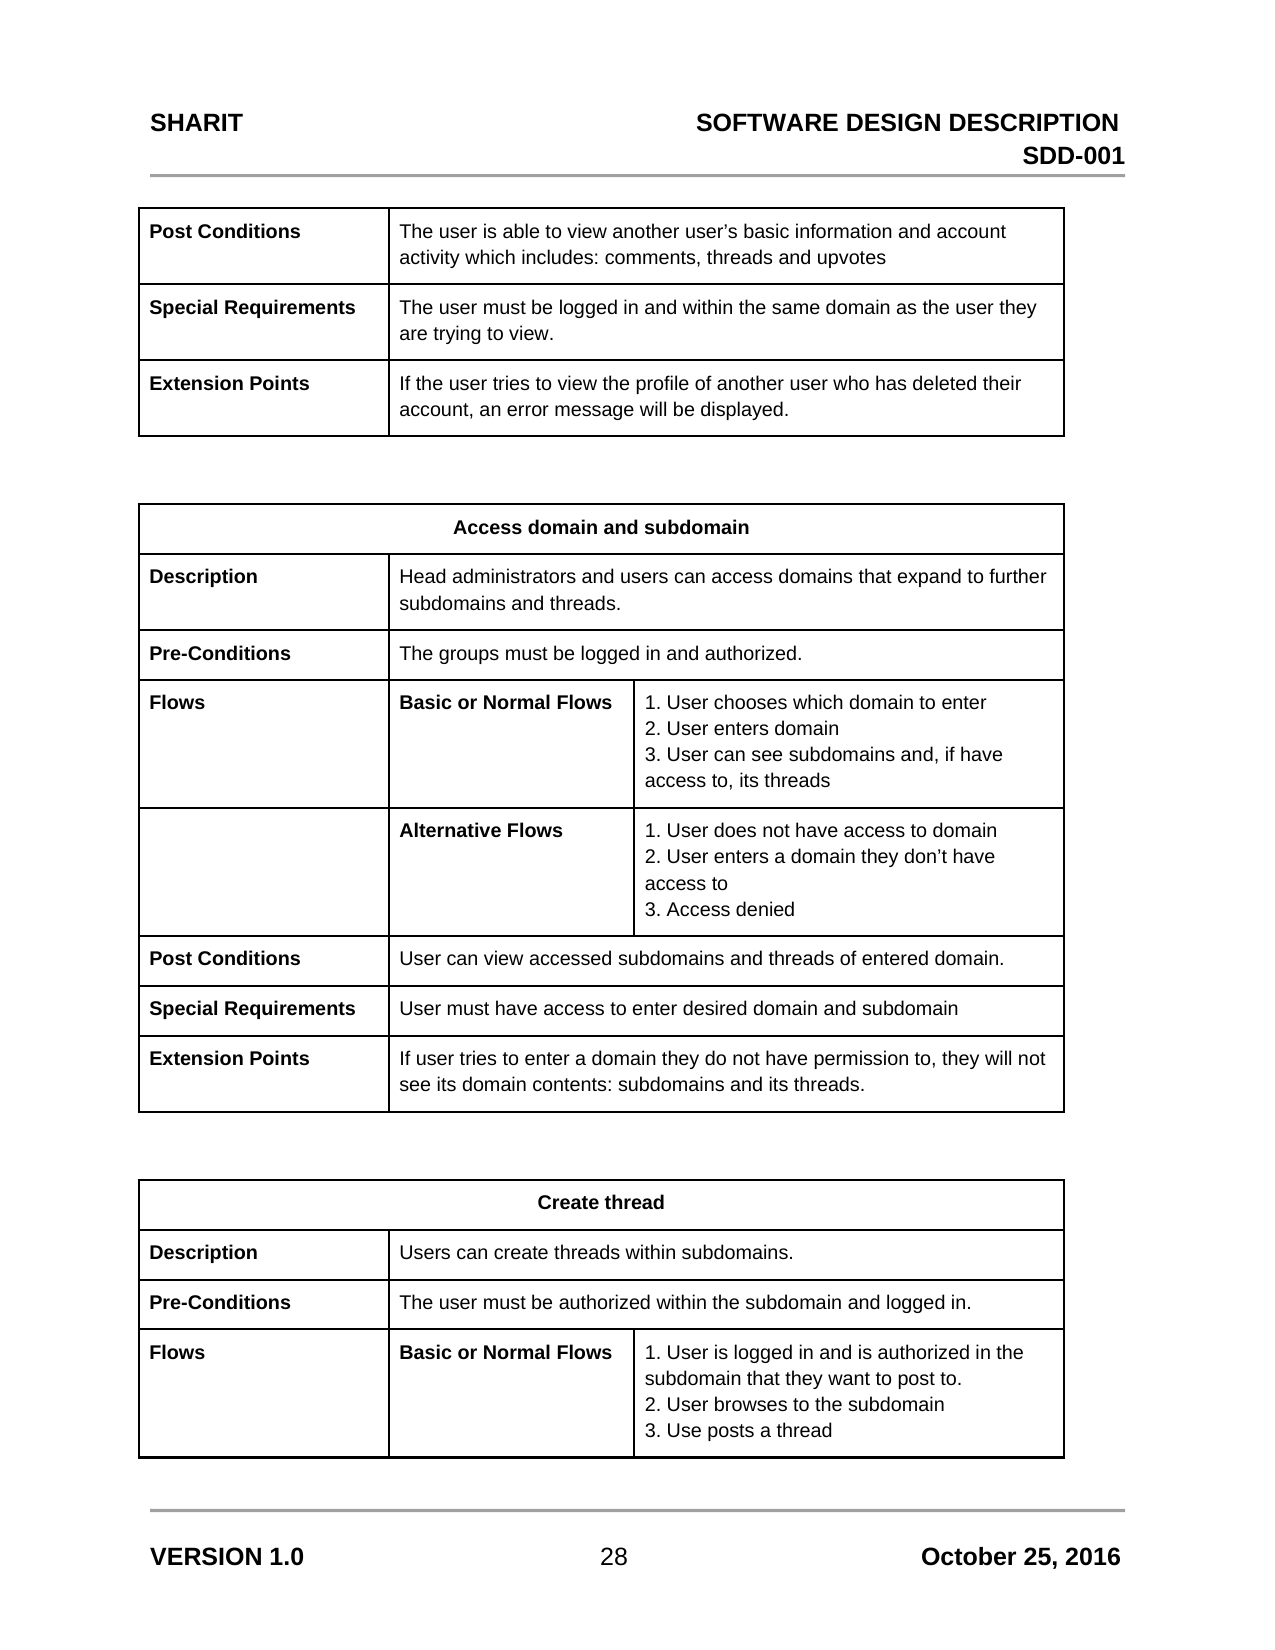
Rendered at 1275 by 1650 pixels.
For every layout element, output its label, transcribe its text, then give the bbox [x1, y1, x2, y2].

table_cell 1. User does not have access to domain 2. User enters a domain they don’t have access to 3. Access denied [635, 809, 1063, 935]
table_cell Description [140, 1231, 388, 1278]
table_cell [140, 809, 388, 935]
table_cell Head administrators and users can access domains that expand to further subdomains and threads. [390, 555, 1063, 629]
table_cell The groups must be logged in and authorized. [390, 631, 1063, 679]
table_header Create thread [140, 1181, 1063, 1228]
table_cell The user must be logged in and within the same domain as the user they are trying to view. [390, 285, 1063, 359]
table_cell Users can create threads within subdomains. [390, 1231, 1063, 1278]
table_cell Pre-Conditions [140, 1281, 388, 1328]
table_cell Basic or Normal Flows [390, 1330, 633, 1456]
table_cell The user must be authorized within the subdomain and logged in. [390, 1281, 1063, 1328]
table_cell Special Requirements [140, 285, 388, 359]
table_cell Flows [140, 681, 388, 807]
table_cell If user tries to enter a domain they do not have permission to, they will not see its domain contents: subdomains and its threads. [390, 1037, 1063, 1111]
table_cell Pre-Conditions [140, 631, 388, 679]
table_cell Extension Points [140, 361, 388, 435]
table_cell Post Conditions [140, 209, 388, 283]
table_header Access domain and subdomain [140, 505, 1063, 553]
table_cell Special Requirements [140, 987, 388, 1034]
table_cell User can view accessed subdomains and threads of entered domain. [390, 937, 1063, 985]
table_cell Post Conditions [140, 937, 388, 985]
table_cell 1. User chooses which domain to enter 2. User enters domain 3. User can see subdomains and, if have access to, its threads [635, 681, 1063, 807]
table_cell Extension Points [140, 1037, 388, 1111]
table_cell The user is able to view another user’s basic information and account activity which includes: comments, threads and upvotes [390, 209, 1063, 283]
table_cell 1. User is logged in and is authorized in the subdomain that they want to post to. 2. User browses to the subdomain 3. Use posts a thread [635, 1330, 1063, 1456]
table_cell Description [140, 555, 388, 629]
table_cell Flows [140, 1330, 388, 1456]
table_cell Alternative Flows [390, 809, 633, 935]
table_cell User must have access to enter desired domain and subdomain [390, 987, 1063, 1034]
table_cell Basic or Normal Flows [390, 681, 633, 807]
table_cell If the user tries to view the profile of another user who has deleted their account, an error message will be displayed. [390, 361, 1063, 435]
